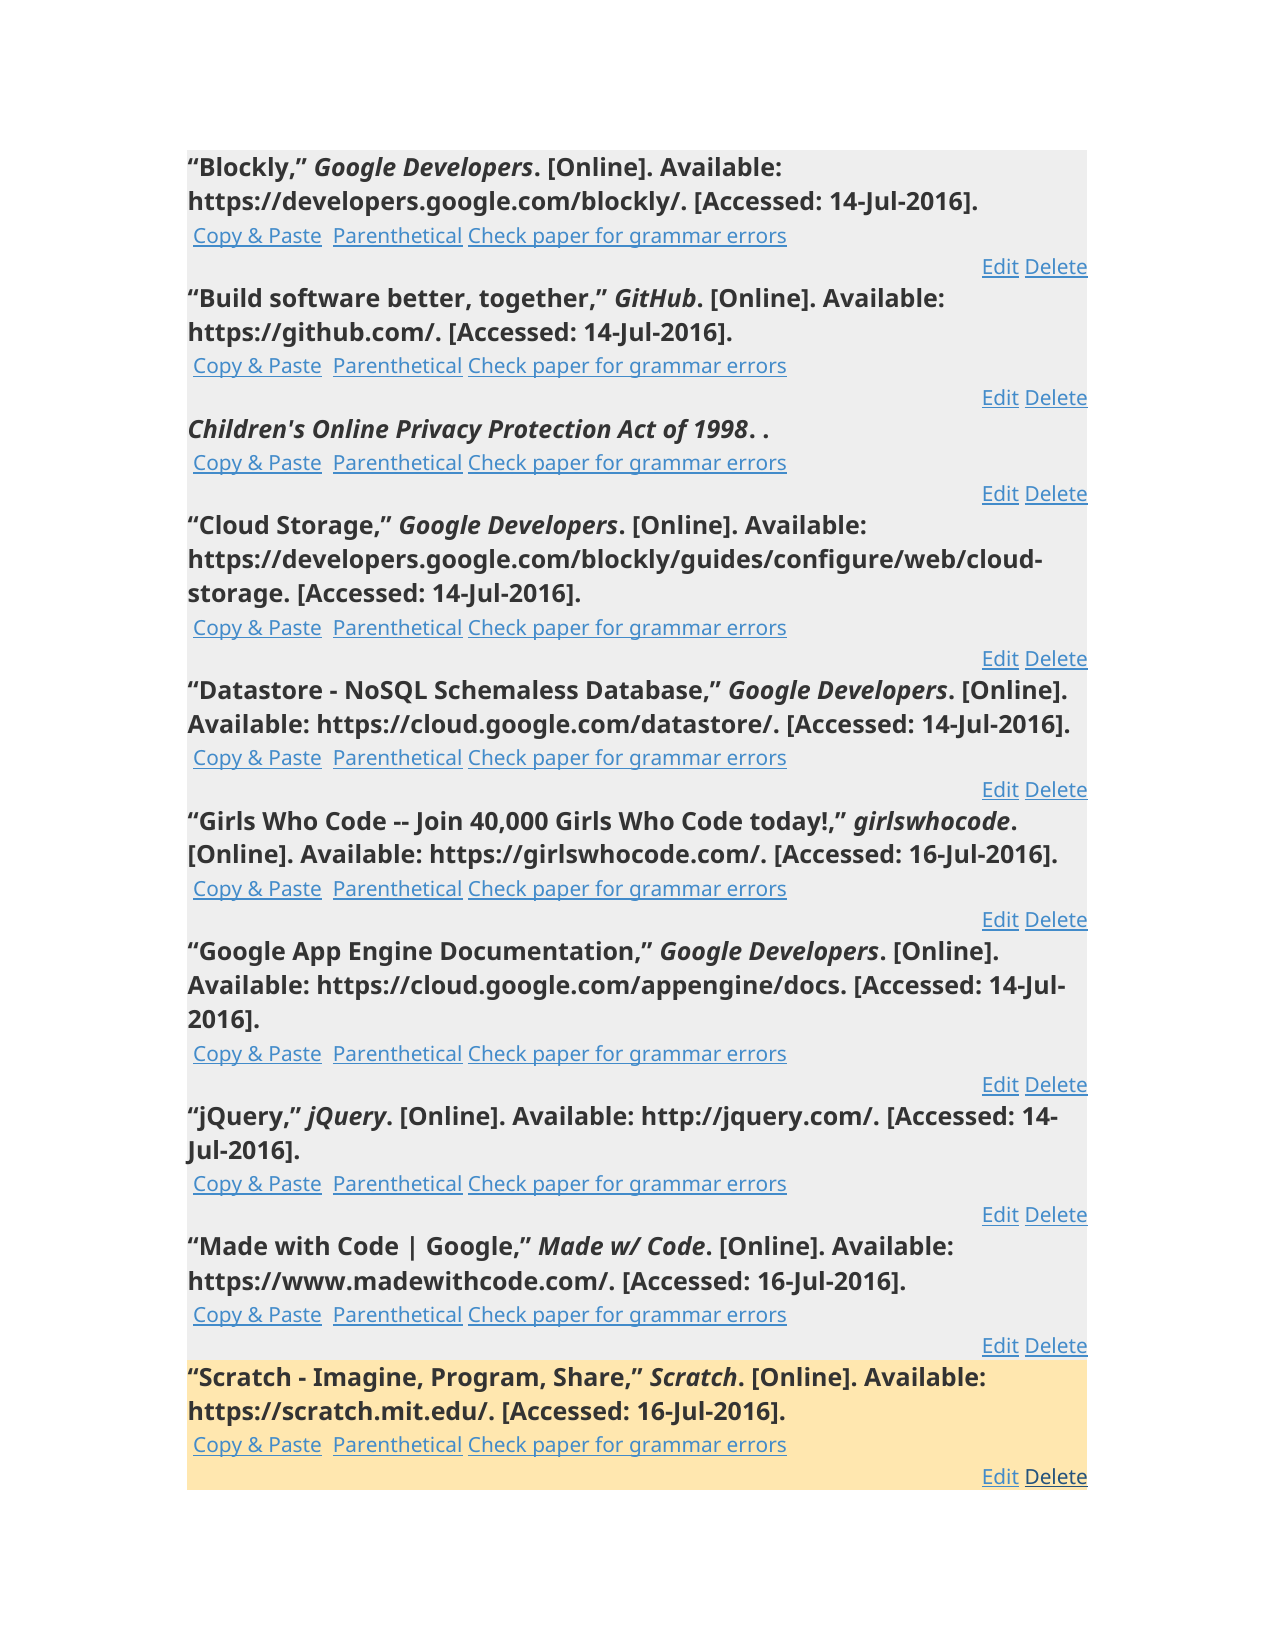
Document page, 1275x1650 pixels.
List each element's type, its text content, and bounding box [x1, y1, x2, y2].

text “Google App Engine Documentation,” Google Developers. [Online]. Available: https://cloud.google.com/appengine/docs. [Accessed: 14-Jul-2016]. [187, 934, 1087, 1036]
text “Build software better, together,” GitHub. [Online]. Available: https://github.com/. [Accessed: 14-Jul-2016]. [187, 281, 1087, 349]
text Edit Delete [187, 1459, 1087, 1490]
text Copy & Paste Parenthetical Check paper for grammar errors [187, 1428, 1087, 1459]
text “Datastore - NoSQL Schemaless Database,” Google Developers. [Online]. Available: https://cloud.google.com/datastore/. [Accessed: 14-Jul-2016]. [187, 672, 1087, 741]
text Copy & Paste Parenthetical Check paper for grammar errors [187, 445, 1087, 477]
text Copy & Paste Parenthetical Check paper for grammar errors [187, 1036, 1087, 1067]
text Copy & Paste Parenthetical Check paper for grammar errors [187, 741, 1087, 772]
text “Made with Code | Google,” Made w/ Code. [Online]. Available: https://www.madewithcode.com/. [Accessed: 16-Jul-2016]. [187, 1229, 1087, 1297]
text Copy & Paste Parenthetical Check paper for grammar errors [187, 218, 1087, 249]
text Children's Online Privacy Protection Act of 1998. . [187, 411, 1087, 445]
text “Girls Who Code -- Join 40,000 Girls Who Code today!,” girlswhocode. [Online]. Available: https://girlswhocode.com/. [Accessed: 16-Jul-2016]. [187, 803, 1087, 871]
text Edit Delete [187, 641, 1087, 672]
text “Blockly,” Google Developers. [Online]. Available: https://developers.google.com/blockly/. [Accessed: 14-Jul-2016]. [187, 150, 1087, 218]
text Edit Delete [187, 902, 1087, 934]
text Copy & Paste Parenthetical Check paper for grammar errors [187, 1167, 1087, 1198]
text Copy & Paste Parenthetical Check paper for grammar errors [187, 1297, 1087, 1328]
text Copy & Paste Parenthetical Check paper for grammar errors [187, 871, 1087, 902]
text Edit Delete [187, 249, 1087, 281]
text Edit Delete [187, 772, 1087, 803]
text Copy & Paste Parenthetical Check paper for grammar errors [187, 349, 1087, 380]
text Edit Delete [187, 1198, 1087, 1229]
text Edit Delete [187, 1328, 1087, 1360]
text “jQuery,” jQuery. [Online]. Available: http://jquery.com/. [Accessed: 14-Jul-2016]. [187, 1098, 1087, 1167]
text Copy & Paste Parenthetical Check paper for grammar errors [187, 610, 1087, 641]
text Edit Delete [187, 1067, 1087, 1098]
text Edit Delete [187, 477, 1087, 508]
text “Scratch - Imagine, Program, Share,” Scratch. [Online]. Available: https://scratch.mit.edu/. [Accessed: 16-Jul-2016]. [187, 1360, 1087, 1428]
text Edit Delete [187, 380, 1087, 411]
text “Cloud Storage,” Google Developers. [Online]. Available: https://developers.google.com/blockly/guides/configure/web/cloud-storage. [Accessed: 14-Jul-2016]. [187, 508, 1087, 610]
